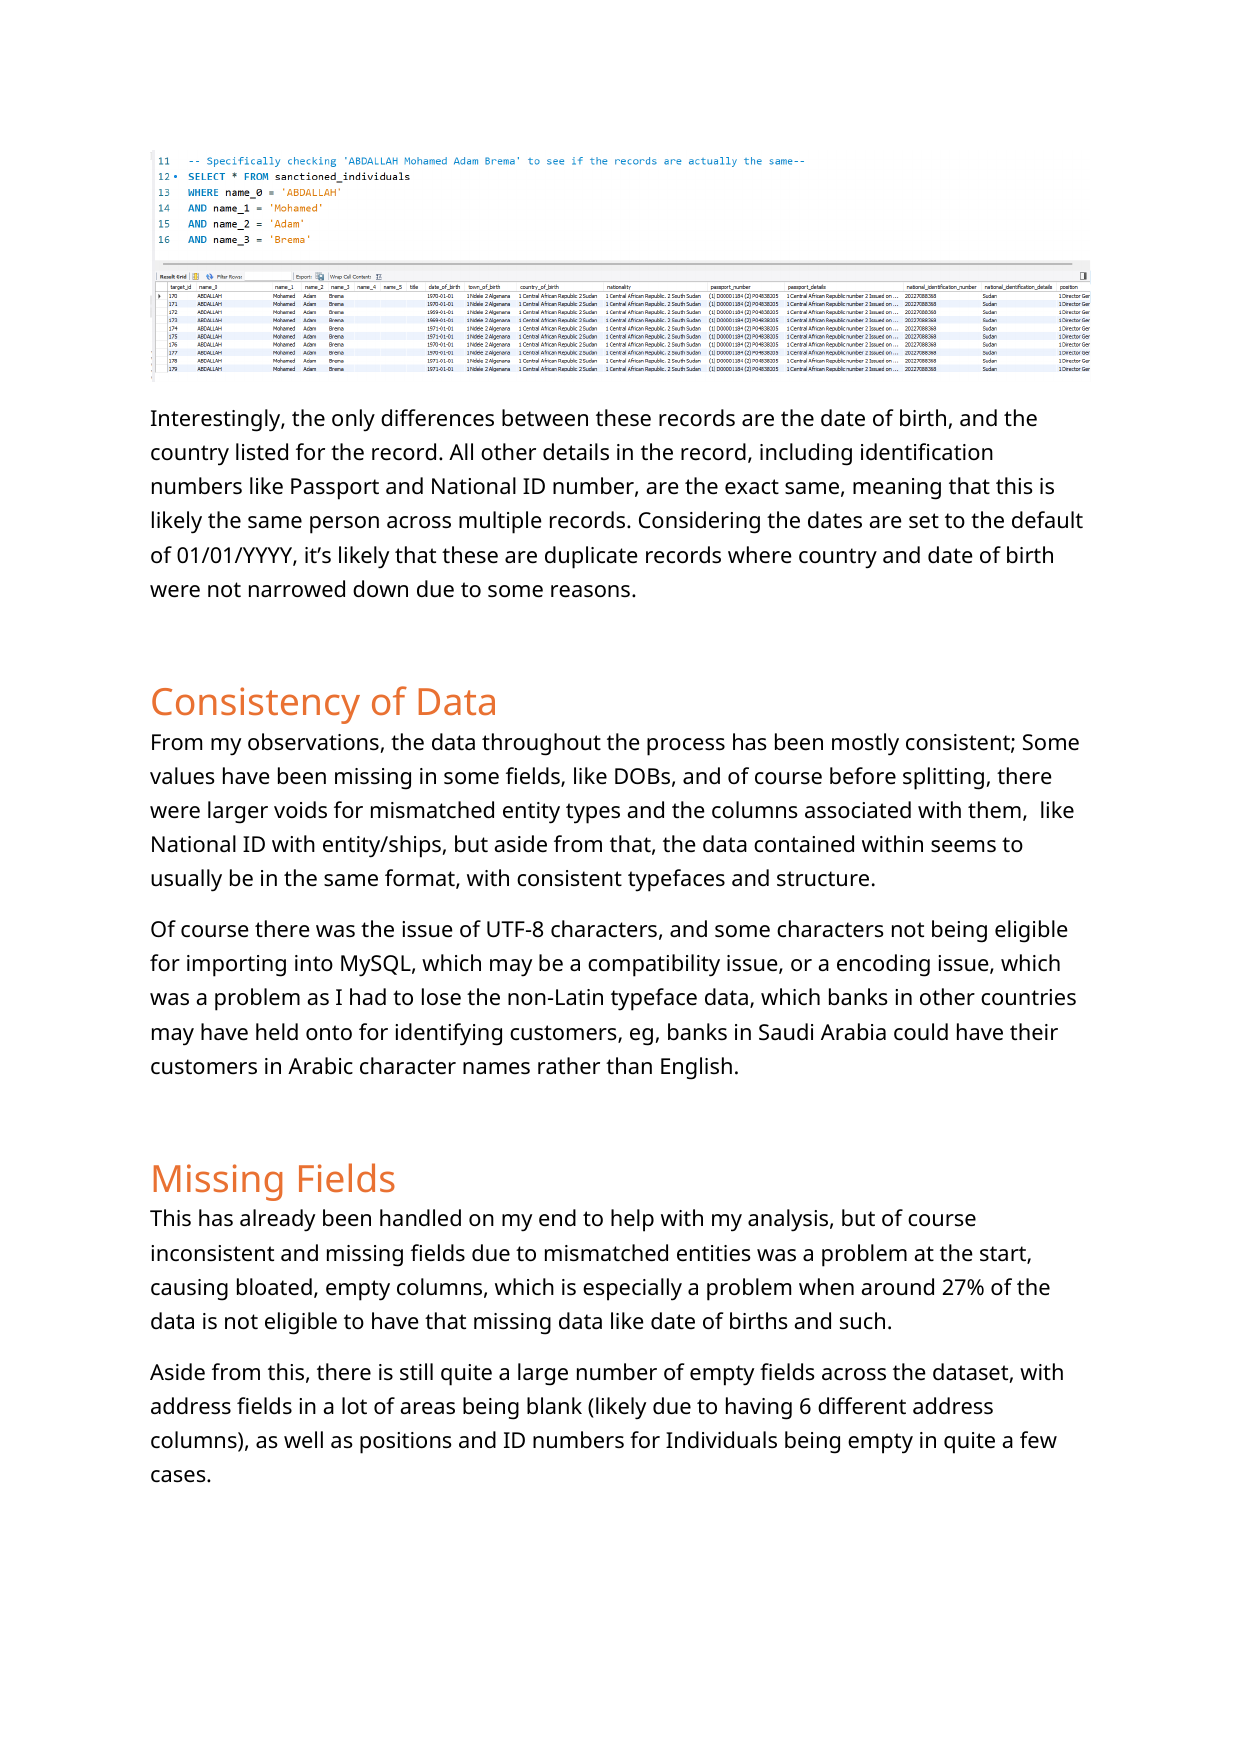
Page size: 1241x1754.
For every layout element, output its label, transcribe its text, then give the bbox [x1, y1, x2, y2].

picture [150, 150, 1091, 382]
subtitle Missing Fields [150, 1152, 1090, 1203]
subtitle Consistency of Data [150, 676, 1090, 727]
text Of course there was the issue of UTF-8 characters, and some characters not being eligible for importing into MySQL, which may be a compatibility issue, or a encoding issue, which was a problem as I had to lose the non-Latin typeface data, which banks in other countries may have held onto for identifying customers, eg, banks in Saudi Arabia could have their customers in Arabic character names rather than English. [150, 914, 1090, 1081]
text Aside from this, there is still quite a large number of empty fields across the dataset, with address fields in a lot of areas being blank (likely due to having 6 different address columns), as well as positions and ID numbers for Individuals being empty in quite a few cases. [150, 1357, 1090, 1489]
text From my observations, the data throughout the process has been mostly consistent; Some values have been missing in some fields, like DOBs, and of course before splitting, there were larger voids for mismatched entity types and the columns associated with them, like National ID with entity/ships, but aside from that, the data contained within seems to usually be in the same format, with consistent typefaces and structure. [150, 727, 1090, 893]
text Interestingly, the only differences between these records are the date of birth, and the country listed for the record. All other details in the record, including identification numbers like Passport and National ID number, are the exact same, meaning that this is likely the same person across multiple records. Considering the dates are set to the default of 01/01/YYYY, it’s likely that these are duplicate records where country and date of birth were not narrowed down due to some reasons. [150, 403, 1090, 604]
text This has already been handled on my end to help with my analysis, but of course inconsistent and missing fields due to mismatched entities was a problem at the start, causing bloated, empty columns, which is especially a problem when around 27% of the data is not eligible to have that missing data like date of births and such. [150, 1203, 1090, 1336]
